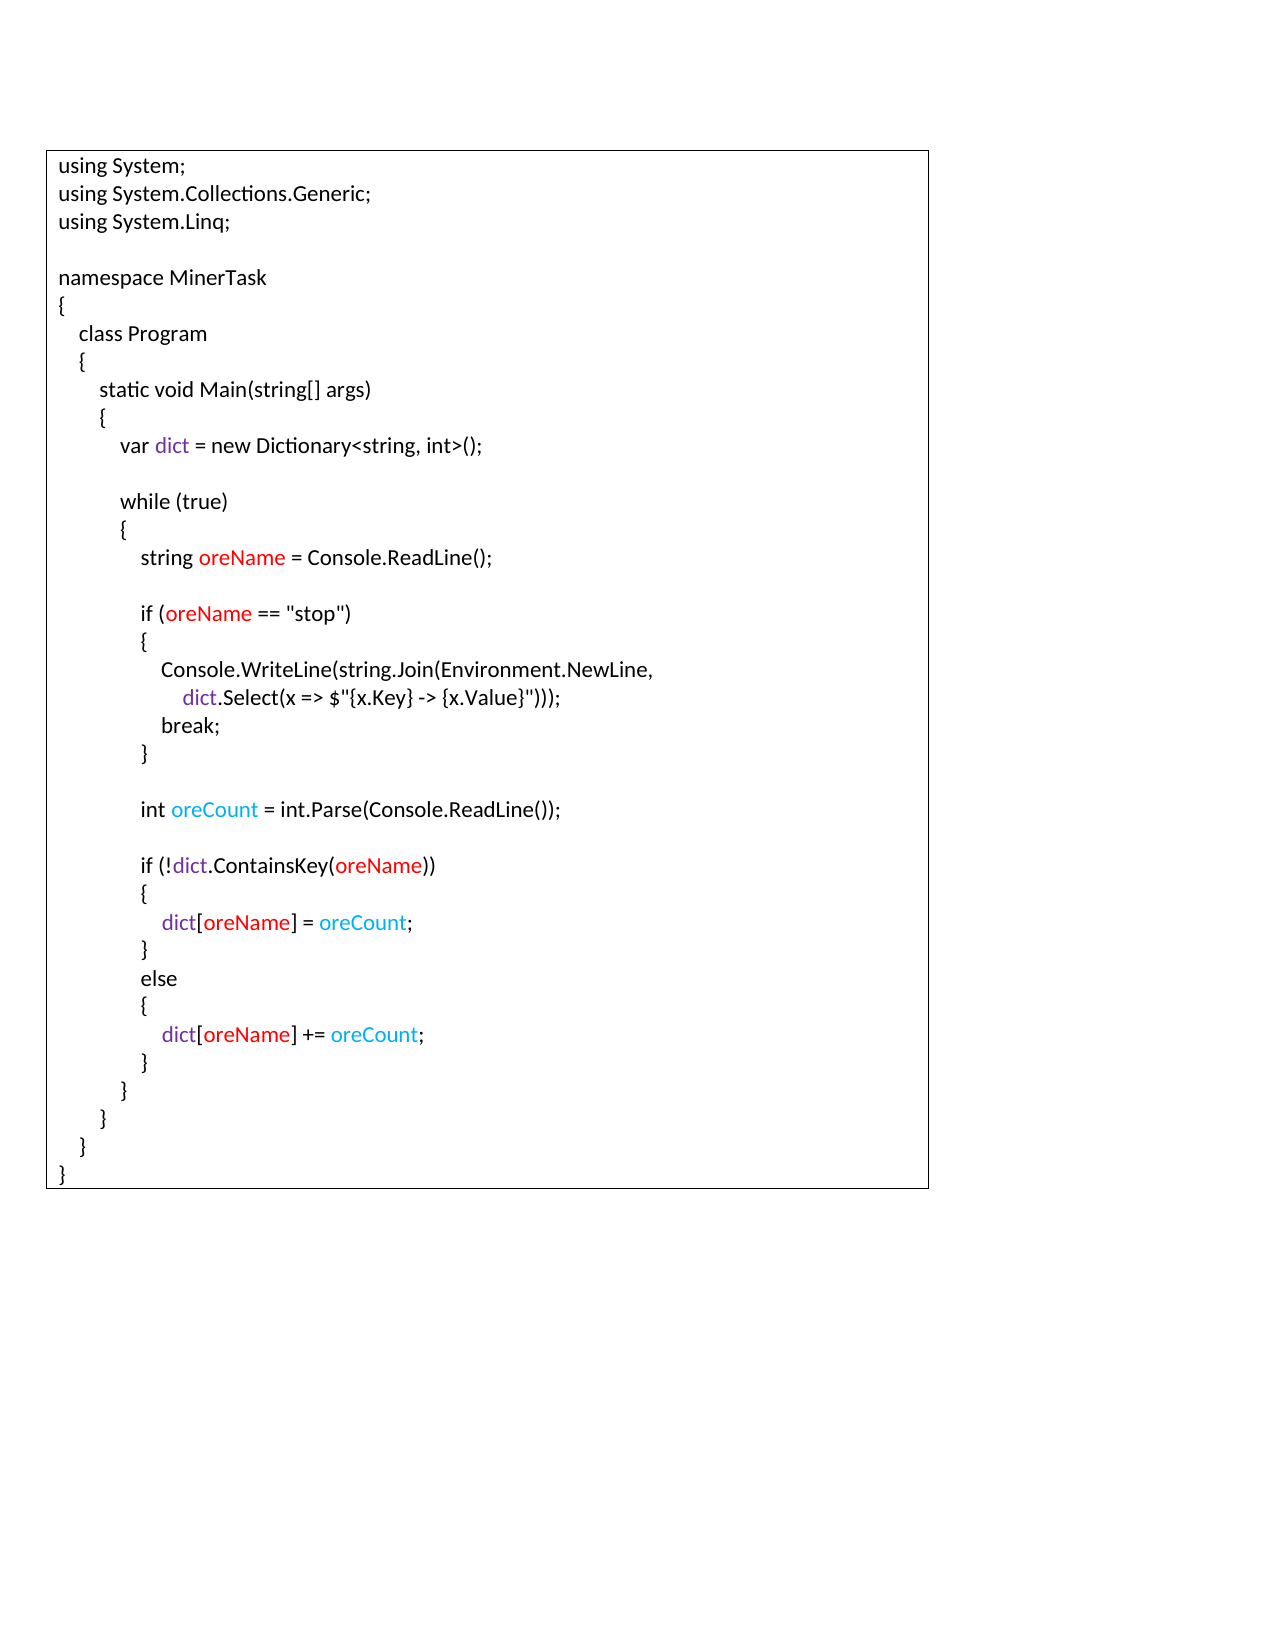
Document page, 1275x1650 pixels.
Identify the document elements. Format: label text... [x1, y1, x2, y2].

table_header using System; using System.Collections.Generic; using System.Linq; namespace MinerTask { class Program { static void Main(string[] args) { var dict = new Dictionary<string, int>(); while (true) { string oreName = Console.ReadLine(); if (oreName == "stop") { Console.WriteLine(string.Join(Environment.NewLine, dict.Select(x => $"{x.Key} -> {x.Value}"))); break; } int oreCount = int.Parse(Console.ReadLine()); if (!dict.ContainsKey(oreName)) { dict[oreName] = oreCount; } else { dict[oreName] += oreCount; } } } } } [47, 151, 928, 1188]
